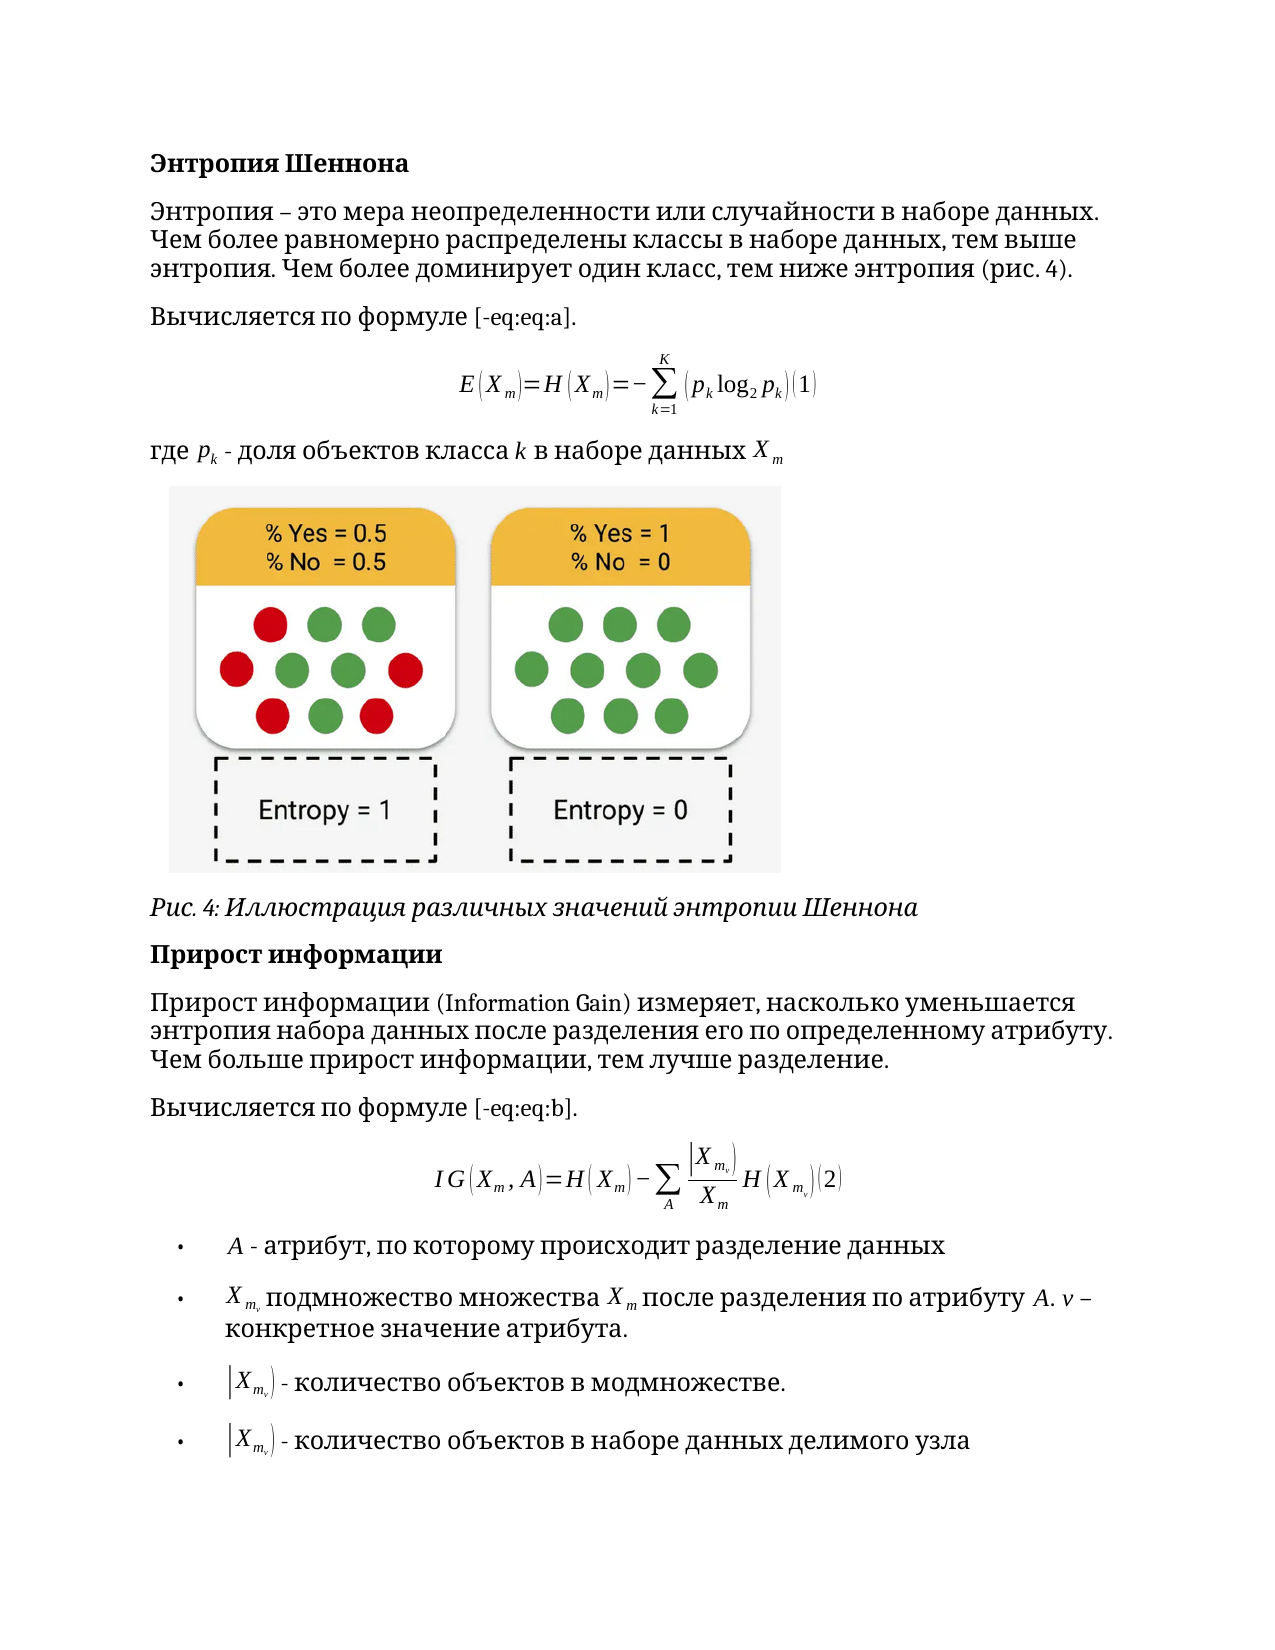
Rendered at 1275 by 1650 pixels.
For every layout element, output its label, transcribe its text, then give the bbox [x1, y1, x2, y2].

text Энтропия – это мера неопределенности или случайности в наборе данных. Чем более равномерно распределены классы в наборе данных, тем выше энтропия. Чем более доминирует один класс, тем ниже энтропия (рис. 4). [150, 197, 1125, 284]
text Энтропия Шеннона [150, 150, 1125, 179]
text Вычисляется по формуле [-eq:eq:a]. [150, 302, 1125, 331]
text Прирост информации [150, 941, 1125, 970]
list - количество объектов в наборе данных делимого узла [175, 1423, 1125, 1460]
text Рис. 4: Иллюстрация различных значений энтропии Шеннона [150, 893, 1125, 922]
list подмножество множества после разделения по атрибуту . – конкретное значение атрибута. [175, 1282, 1125, 1344]
list - количество объектов в модмножестве. [175, 1365, 1125, 1402]
text Вычисляется по формуле [-eq:eq:b]. [150, 1093, 1125, 1122]
text Прирост информации (Information Gain) измеряет, насколько уменьшается энтропия набора данных после разделения его по определенному атрибуту. Чем больше прирост информации, тем лучше разделение. [150, 988, 1125, 1075]
text где - доля объектов класса в наборе данных [150, 436, 1125, 467]
list - атрибут, по которому происходит разделение данных [175, 1232, 1125, 1261]
picture [168, 486, 782, 873]
